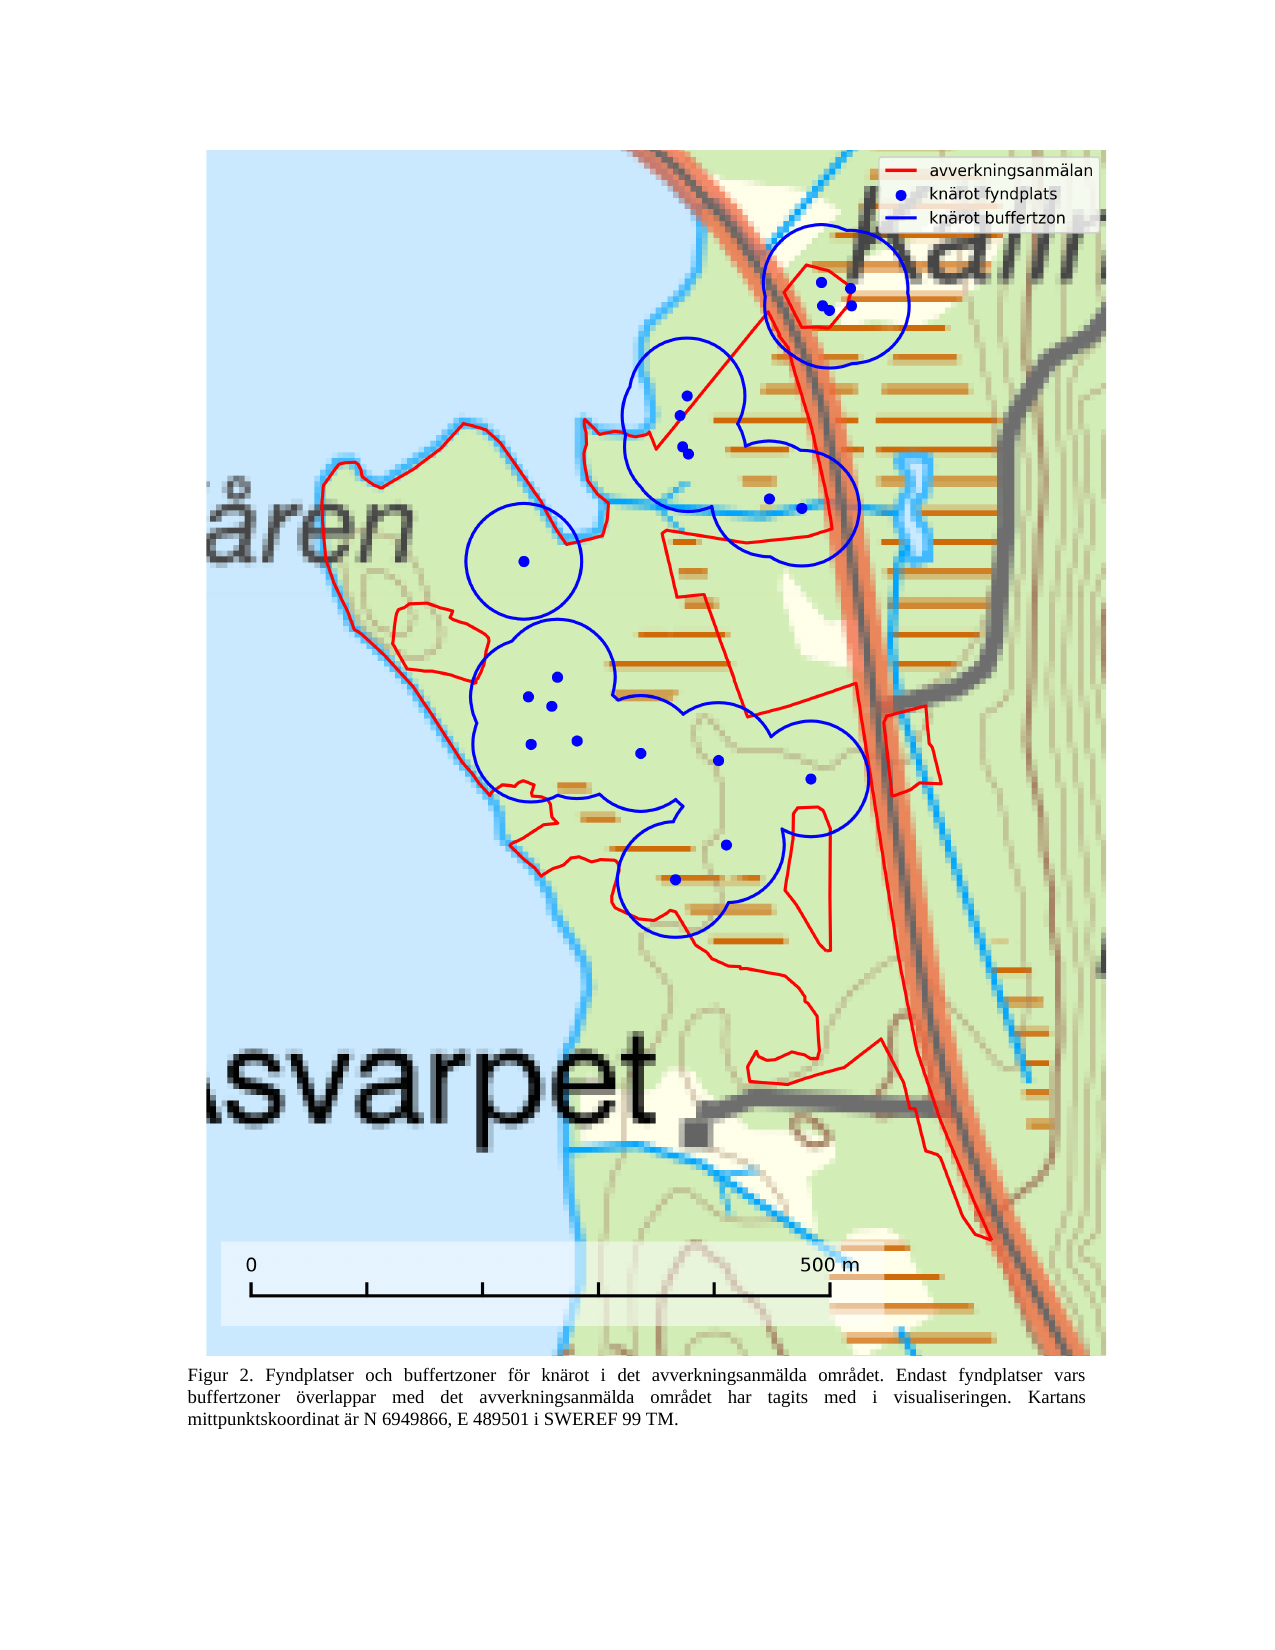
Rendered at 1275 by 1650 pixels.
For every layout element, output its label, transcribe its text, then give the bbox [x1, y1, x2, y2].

picture [206, 150, 1107, 1356]
text Figur 2. Fyndplatser och buffertzoner för knärot i det avverkningsanmälda området. Endast fyndplatser vars buffertzoner överlappar med det avverkningsanmälda området har tagits med i visualiseringen. Kartans mittpunktskoordinat är N 6949866, E 489501 i SWEREF 99 TM. [187, 1364, 1087, 1429]
